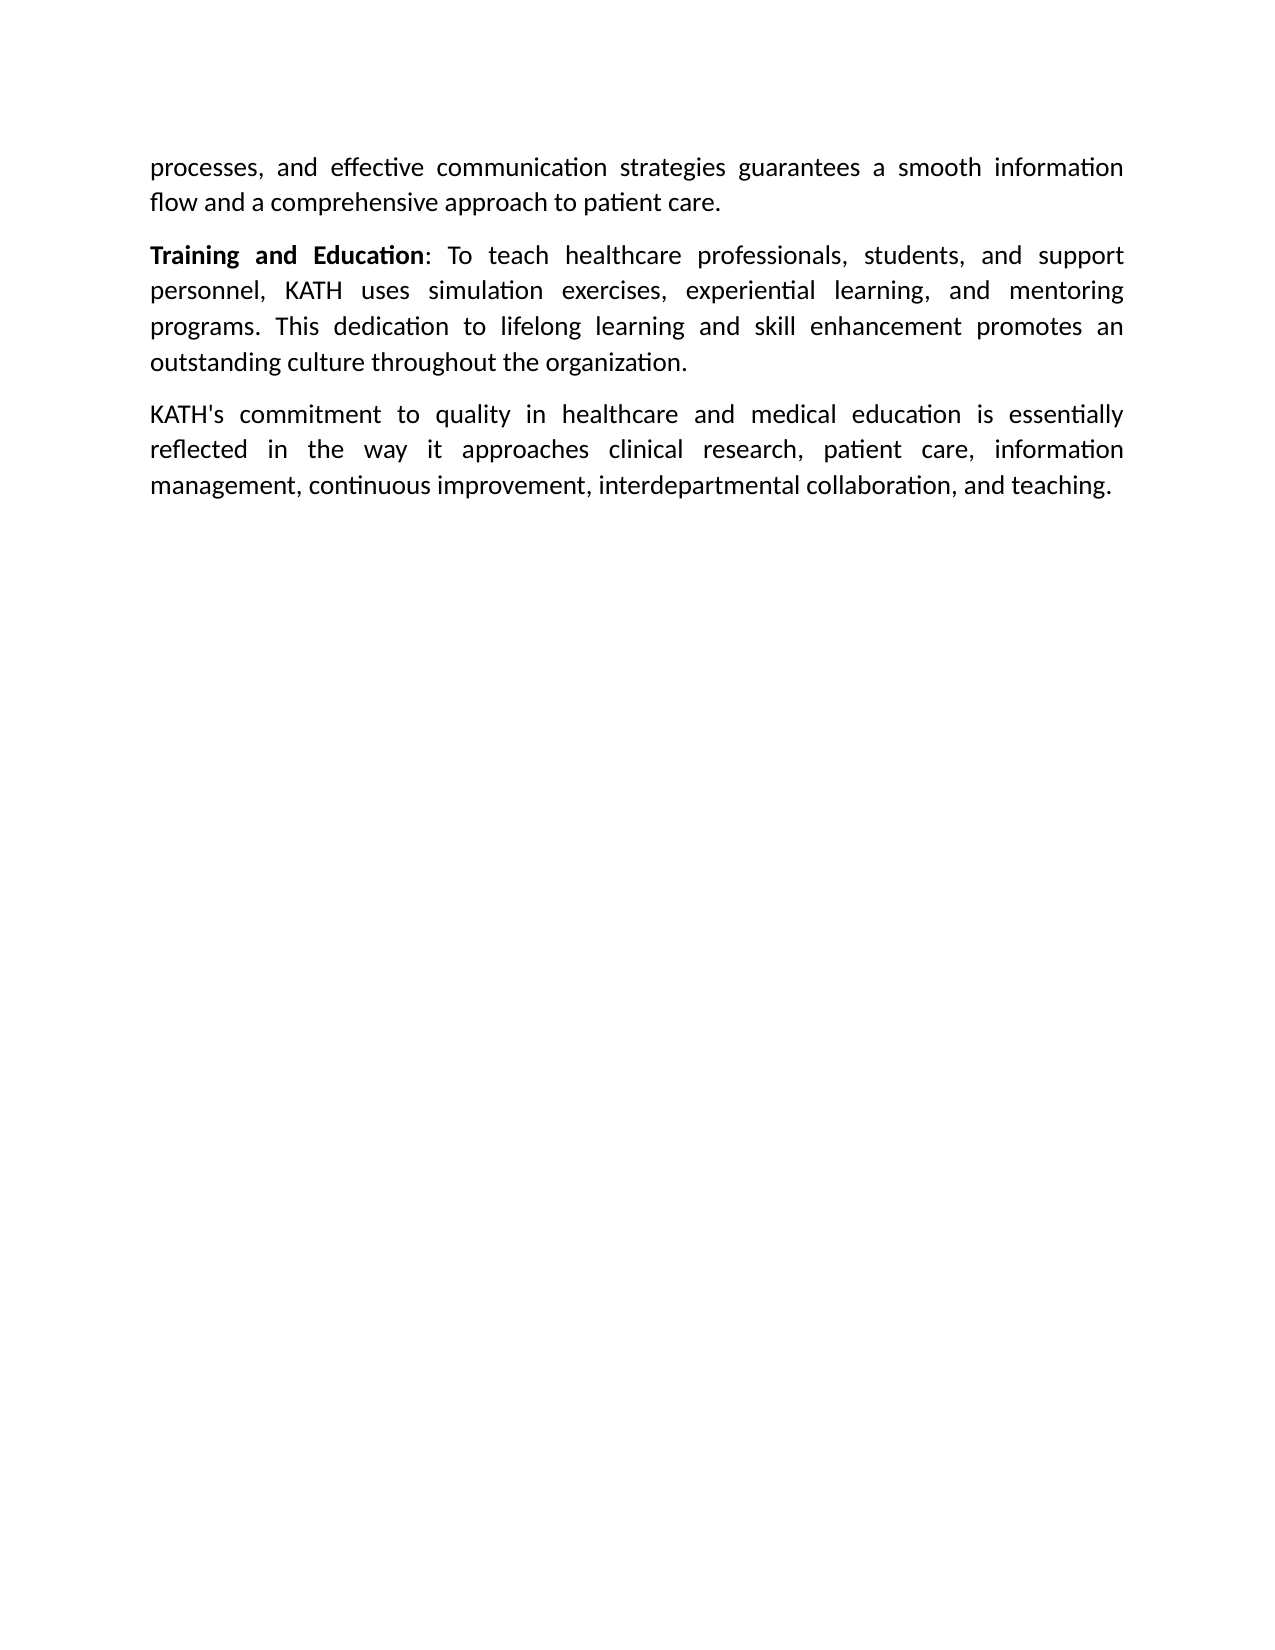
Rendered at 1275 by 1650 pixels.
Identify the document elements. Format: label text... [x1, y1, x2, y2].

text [150, 150, 1125, 219]
text Training and Education: To teach healthcare professionals, students, and support personnel, KATH uses simulation exercises, experiential learning, and mentoring programs. This dedication to lifelong learning and skill enhancement promotes an outstanding culture throughout the organization. [150, 238, 1125, 378]
text KATH's commitment to quality in healthcare and medical education is essentially reflected in the way it approaches clinical research, patient care, information management, continuous improvement, interdepartmental collaboration, and teaching. [150, 397, 1125, 501]
